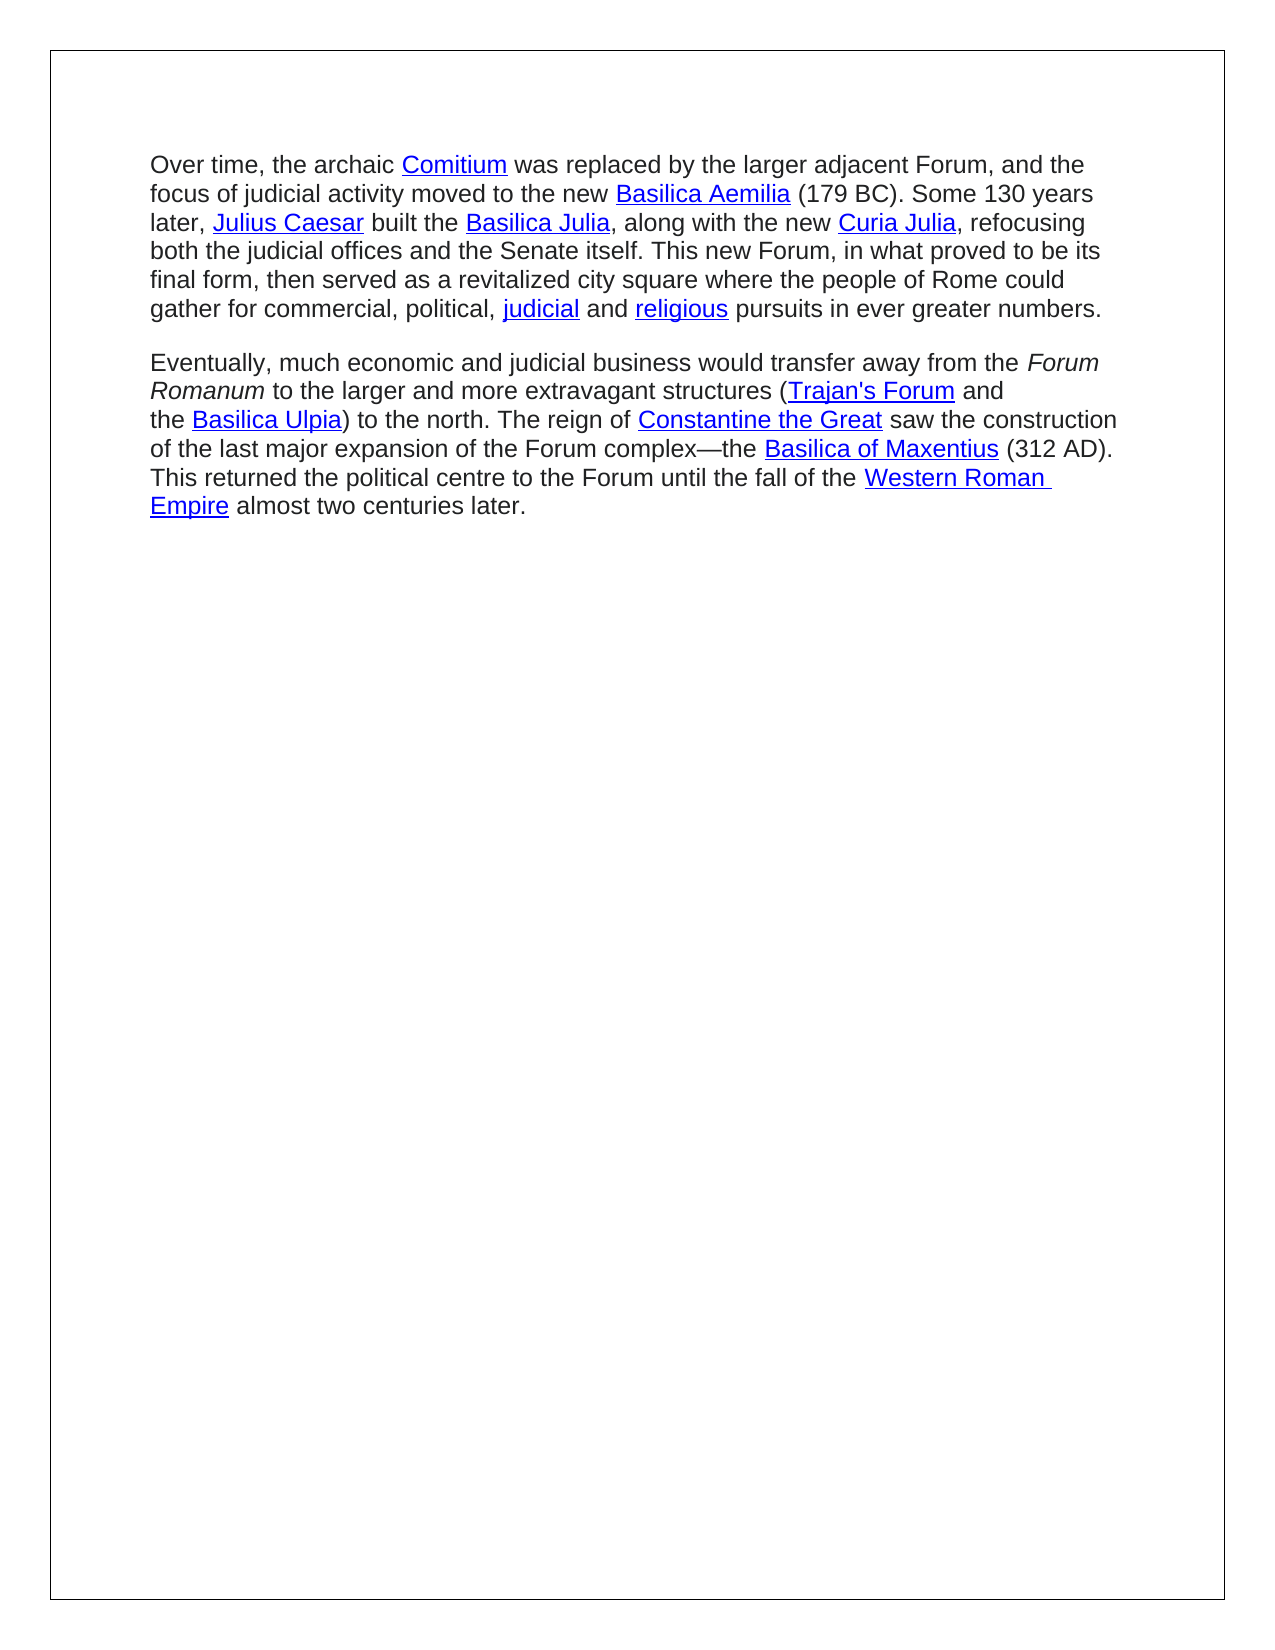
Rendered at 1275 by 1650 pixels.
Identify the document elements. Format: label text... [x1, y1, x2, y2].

text Eventually, much economic and judicial business would transfer away from the Forum Romanum to the larger and more extravagant structures (Trajan's Forum and the Basilica Ulpia) to the north. The reign of Constantine the Great saw the construction of the last major expansion of the Forum complex—the Basilica of Maxentius (312 AD). This returned the political centre to the Forum until the fall of the Western Roman Empire almost two centuries later. [150, 347, 1125, 520]
text Over time, the archaic Comitium was replaced by the larger adjacent Forum, and the focus of judicial activity moved to the new Basilica Aemilia (179 BC). Some 130 years later, Julius Caesar built the Basilica Julia, along with the new Curia Julia, refocusing both the judicial offices and the Senate itself. This new Forum, in what proved to be its final form, then served as a revitalized city square where the people of Rome could gather for commercial, political, judicial and religious pursuits in ever greater numbers. [150, 150, 1125, 322]
